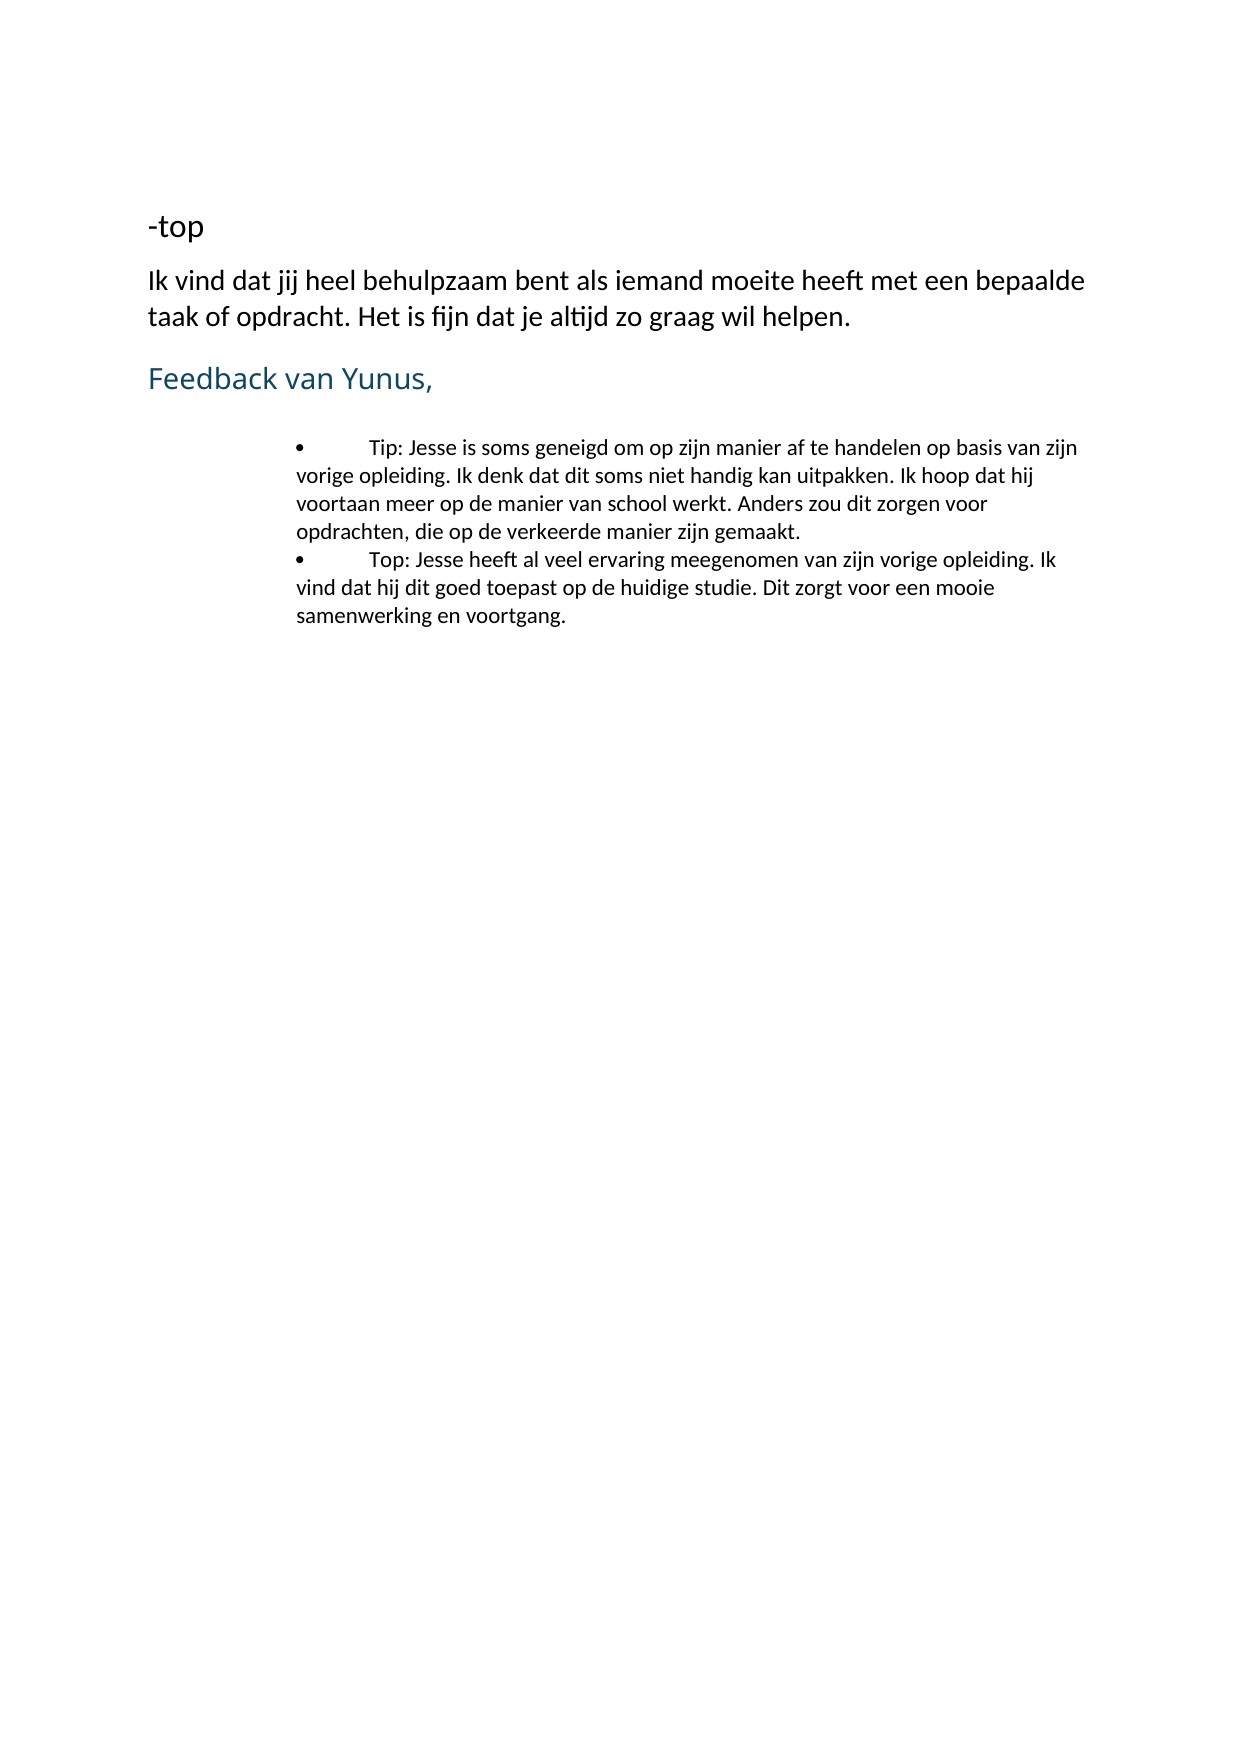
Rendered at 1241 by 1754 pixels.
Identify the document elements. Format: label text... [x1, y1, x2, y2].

subtitle Feedback van Yunus, [148, 359, 1093, 398]
list Tip: Jesse is soms geneigd om op zijn manier af te handelen op basis van zijn vorige opleiding. Ik denk dat dit soms niet handig kan uitpakken. Ik hoop dat hij voortaan meer op de manier van school werkt. Anders zou dit zorgen voor opdrachten, die op de verkeerde manier zijn gemaakt. [296, 433, 1093, 546]
list Top: Jesse heeft al veel ervaring meegenomen van zijn vorige opleiding. Ik vind dat hij dit goed toepast op de huidige studie. Dit zorgt voor een mooie samenwerking en voortgang. [296, 575, 1093, 659]
text -top [148, 205, 1093, 246]
text Ik vind dat jij heel behulpzaam bent als iemand moeite heeft met een bepaalde taak of opdracht. Het is fijn dat je altijd zo graag wil helpen. [148, 262, 1093, 334]
